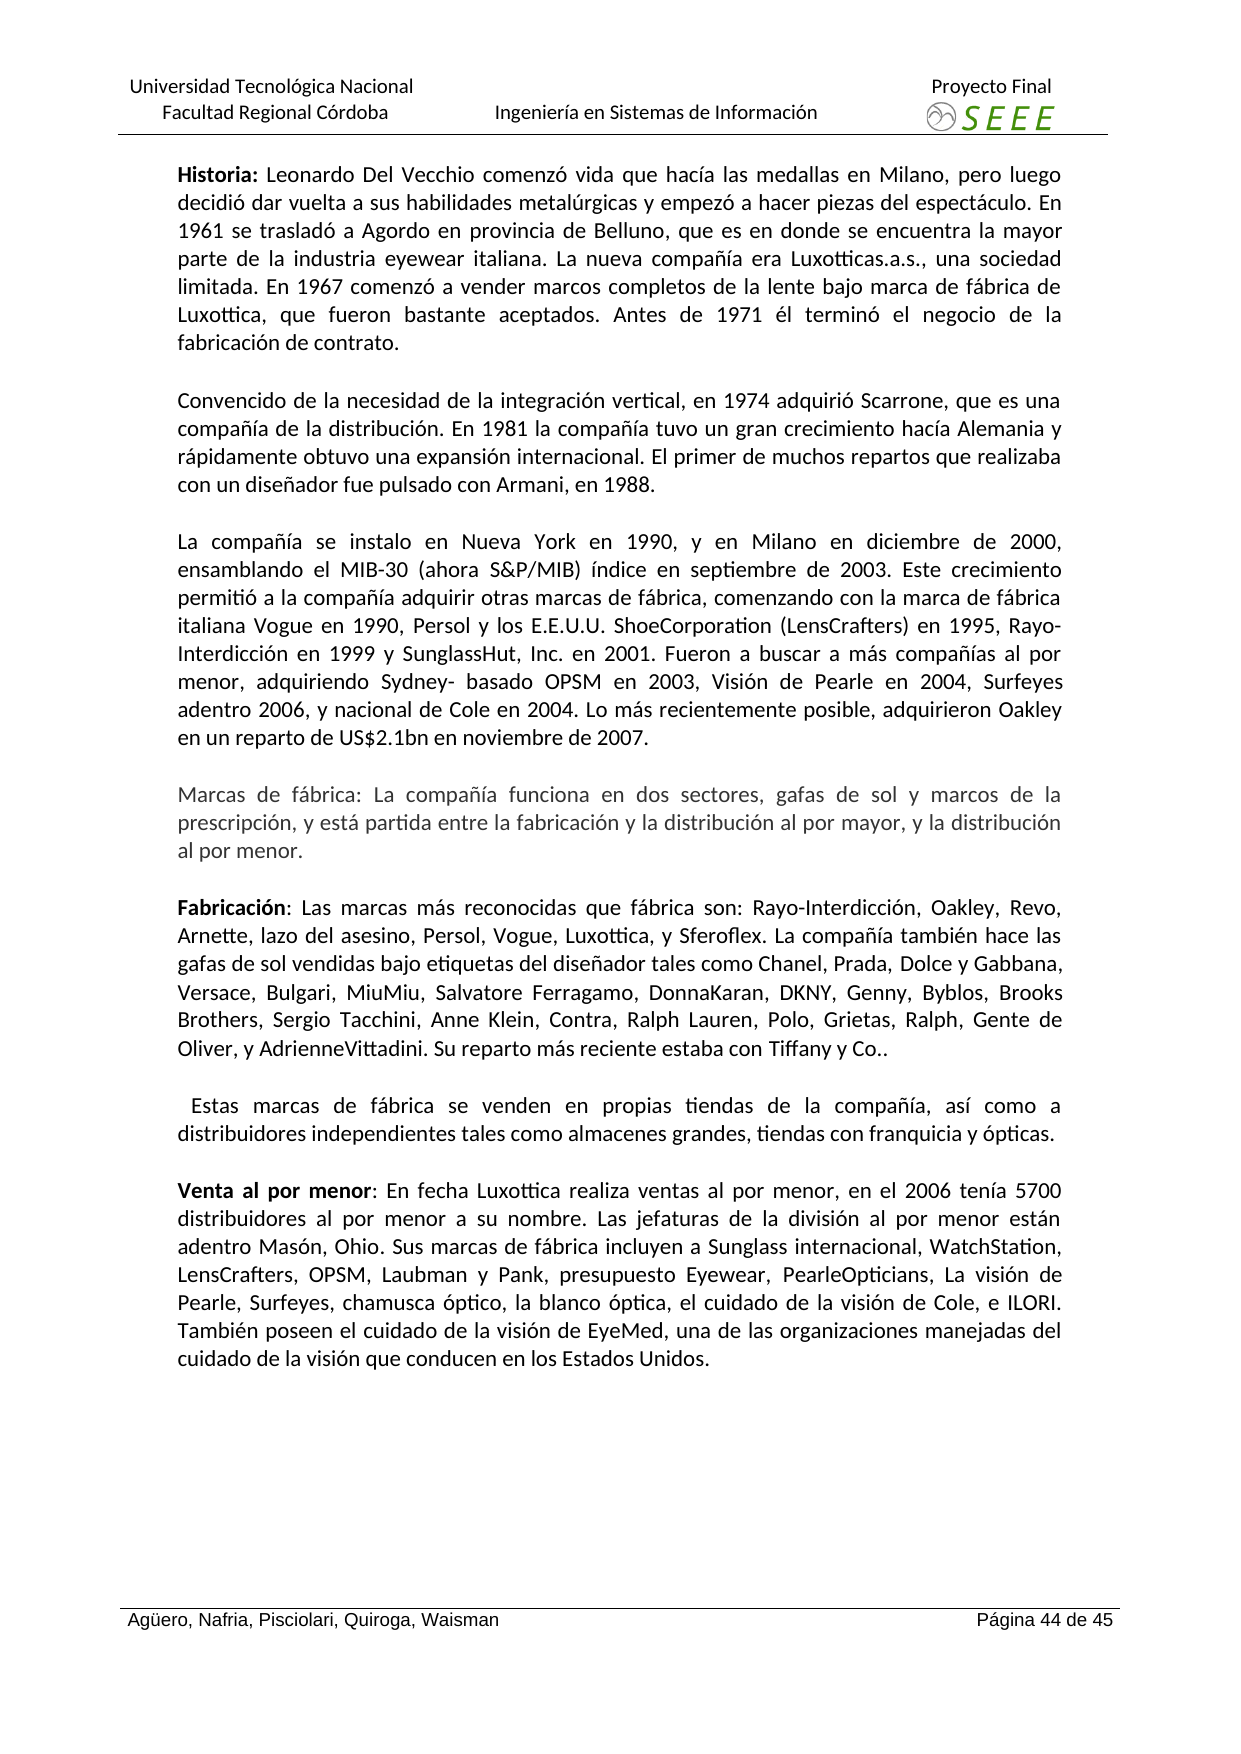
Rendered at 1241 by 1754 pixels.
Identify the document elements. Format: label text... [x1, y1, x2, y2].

picture [926, 99, 1057, 134]
text La compañía se instalo en Nueva York en 1990, y en Milano en diciembre de 2000, ensamblando el MIB-30 (ahora S&P/MIB) índice en septiembre de 2003. Este crecimiento permitió a la compañía adquirir otras marcas de fábrica, comenzando con la marca de fábrica italiana Vogue en 1990, Persol y los E.E.U.U. ShoeCorporation (LensCrafters) en 1995, Rayo-Interdicción en 1999 y SunglassHut, Inc. en 2001. Fueron a buscar a más compañías al por menor, adquiriendo Sydney- basado OPSM en 2003, Visión de Pearle en 2004, Surfeyes adentro 2006, y nacional de Cole en 2004. Lo más recientemente posible, adquirieron Oakley en un reparto de US$2.1bn en noviembre de 2007. [177, 527, 1063, 751]
text Historia: Leonardo Del Vecchio comenzó vida que hacía las medallas en Milano, pero luego decidió dar vuelta a sus habilidades metalúrgicas y empezó a hacer piezas del espectáculo. En 1961 se trasladó a Agordo en provincia de Belluno, que es en donde se encuentra la mayor parte de la industria eyewear italiana. La nueva compañía era Luxotticas.a.s., una sociedad limitada. En 1967 comenzó a vender marcos completos de la lente bajo marca de fábrica de Luxottica, que fueron bastante aceptados. Antes de 1971 él terminó el negocio de la fabricación de contrato. [177, 160, 1063, 357]
text Convencido de la necesidad de la integración vertical, en 1974 adquirió Scarrone, que es una compañía de la distribución. En 1981 la compañía tuvo un gran crecimiento hacía Alemania y rápidamente obtuvo una expansión internacional. El primer de muchos repartos que realizaba con un diseñador fue pulsado con Armani, en 1988. [177, 386, 1063, 498]
text Venta al por menor: En fecha Luxottica realiza ventas al por menor, en el 2006 tenía 5700 distribuidores al por menor a su nombre. Las jefaturas de la división al por menor están adentro Masón, Ohio. Sus marcas de fábrica incluyen a Sunglass internacional, WatchStation, LensCrafters, OPSM, Laubman y Pank, presupuesto Eyewear, PearleOpticians, La visión de Pearle, Surfeyes, chamusca óptico, la blanco óptica, el cuidado de la visión de Cole, e ILORI. También poseen el cuidado de la visión de EyeMed, una de las organizaciones manejadas del cuidado de la visión que conducen en los Estados Unidos. [177, 1176, 1063, 1372]
text Estas marcas de fábrica se venden en propias tiendas de la compañía, así como a distribuidores independientes tales como almacenes grandes, tiendas con franquicia y ópticas. [177, 1091, 1063, 1147]
text Fabricación: Las marcas más reconocidas que fábrica son: Rayo-Interdicción, Oakley, Revo, Arnette, lazo del asesino, Persol, Vogue, Luxottica, y Sferoflex. La compañía también hace las gafas de sol vendidas bajo etiquetas del diseñador tales como Chanel, Prada, Dolce y Gabbana, Versace, Bulgari, MiuMiu, Salvatore Ferragamo, DonnaKaran, DKNY, Genny, Byblos, Brooks Brothers, Sergio Tacchini, Anne Klein, Contra, Ralph Lauren, Polo, Grietas, Ralph, Gente de Oliver, y AdrienneVittadini. Su reparto más reciente estaba con Tiffany y Co.. [177, 893, 1063, 1062]
text Marcas de fábrica: La compañía funciona en dos sectores, gafas de sol y marcos de la prescripción, y está partida entre la fabricación y la distribución al por mayor, y la distribución al por menor. [177, 780, 1063, 864]
